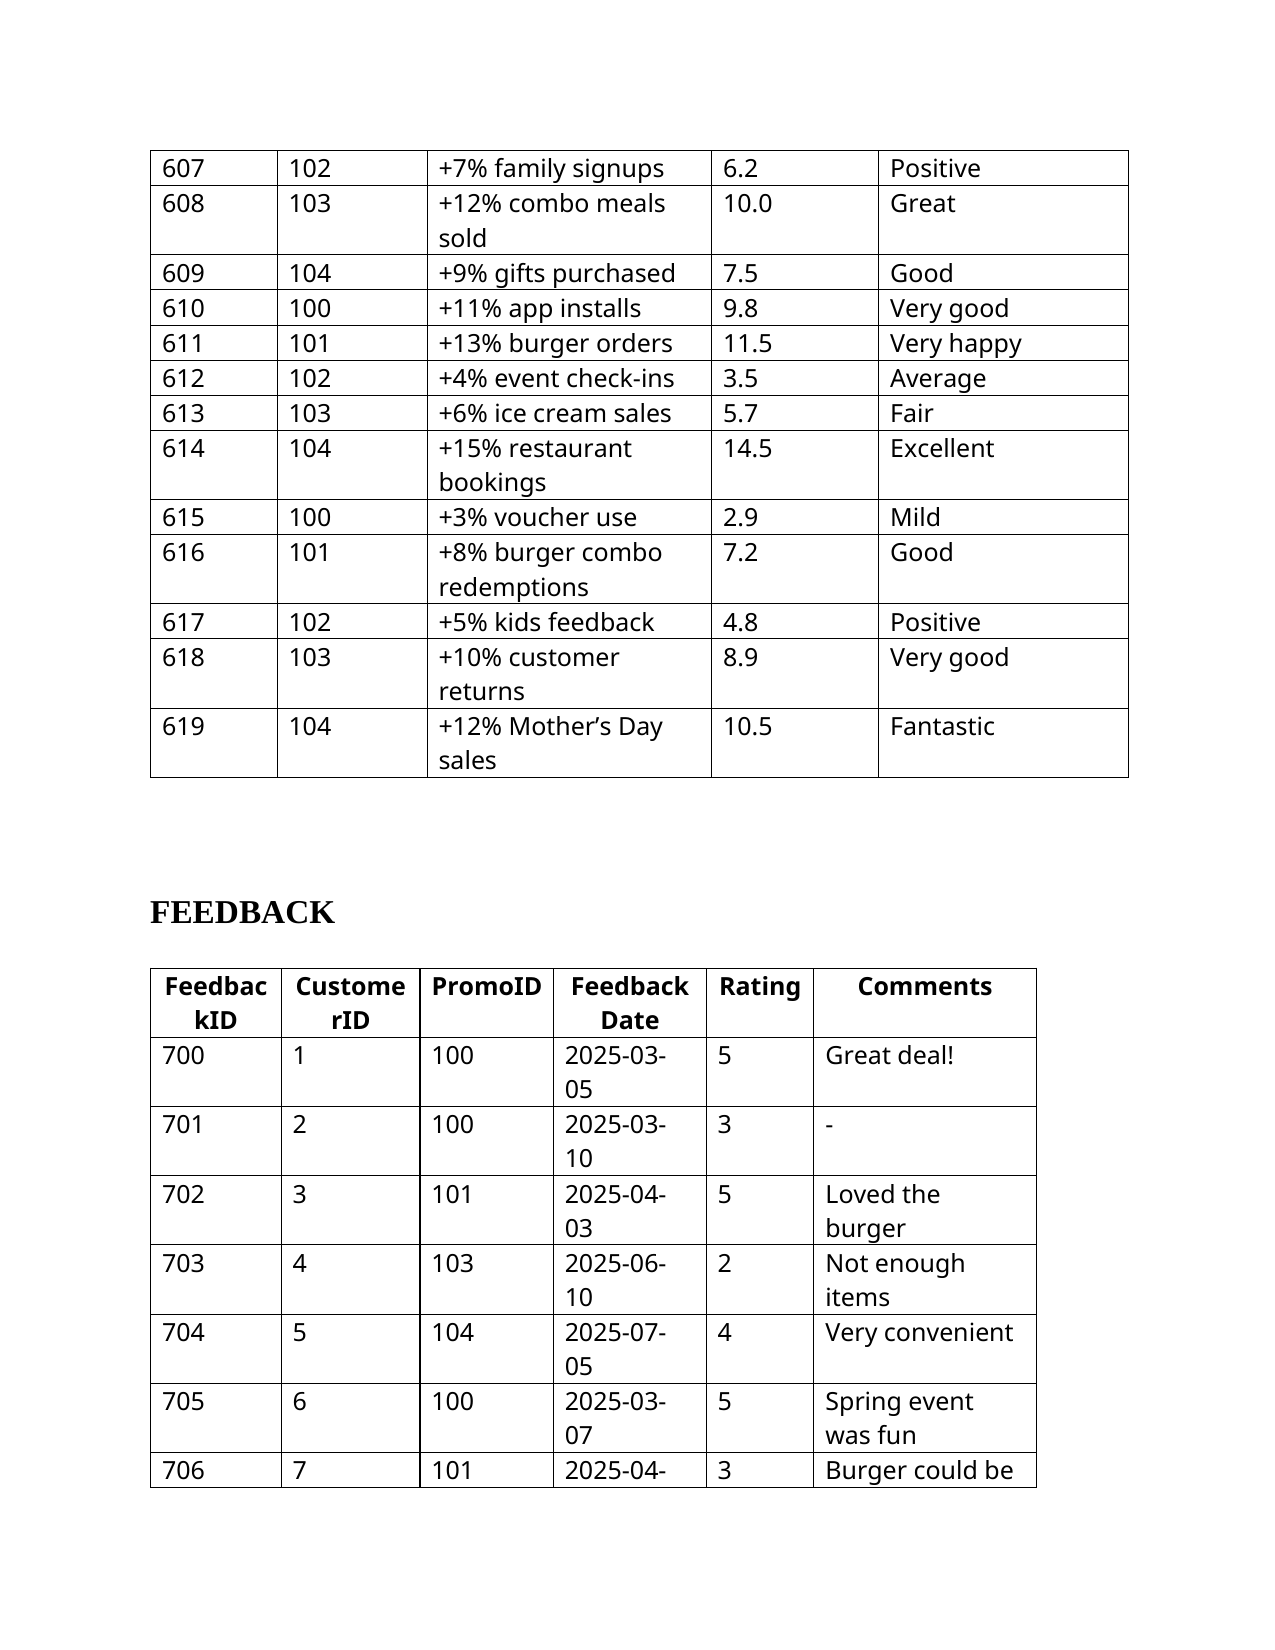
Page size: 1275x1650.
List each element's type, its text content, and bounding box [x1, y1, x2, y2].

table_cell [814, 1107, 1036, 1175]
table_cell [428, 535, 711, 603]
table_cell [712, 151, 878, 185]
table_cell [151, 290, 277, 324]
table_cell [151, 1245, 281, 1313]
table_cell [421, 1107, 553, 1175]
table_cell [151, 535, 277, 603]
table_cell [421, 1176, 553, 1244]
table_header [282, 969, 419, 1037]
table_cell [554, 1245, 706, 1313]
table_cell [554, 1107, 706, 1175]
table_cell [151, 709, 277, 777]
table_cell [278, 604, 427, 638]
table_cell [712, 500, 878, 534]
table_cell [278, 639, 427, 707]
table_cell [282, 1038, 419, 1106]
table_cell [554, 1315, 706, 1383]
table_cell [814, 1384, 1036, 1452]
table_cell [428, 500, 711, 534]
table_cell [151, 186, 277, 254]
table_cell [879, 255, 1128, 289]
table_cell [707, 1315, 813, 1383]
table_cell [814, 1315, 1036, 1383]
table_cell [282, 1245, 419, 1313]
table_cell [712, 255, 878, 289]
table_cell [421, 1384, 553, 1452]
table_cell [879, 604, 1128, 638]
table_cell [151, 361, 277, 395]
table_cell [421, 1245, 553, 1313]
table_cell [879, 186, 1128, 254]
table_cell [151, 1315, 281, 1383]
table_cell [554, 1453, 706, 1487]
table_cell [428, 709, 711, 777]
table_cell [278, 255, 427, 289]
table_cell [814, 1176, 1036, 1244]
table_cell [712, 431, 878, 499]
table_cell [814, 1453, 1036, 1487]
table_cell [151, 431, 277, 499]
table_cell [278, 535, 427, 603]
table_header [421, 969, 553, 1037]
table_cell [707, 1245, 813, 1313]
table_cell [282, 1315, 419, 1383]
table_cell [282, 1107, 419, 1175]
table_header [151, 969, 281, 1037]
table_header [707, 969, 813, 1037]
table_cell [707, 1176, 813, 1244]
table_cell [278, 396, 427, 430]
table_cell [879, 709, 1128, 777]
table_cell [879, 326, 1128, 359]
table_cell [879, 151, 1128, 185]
subtitle FEEDBACK [150, 892, 1125, 931]
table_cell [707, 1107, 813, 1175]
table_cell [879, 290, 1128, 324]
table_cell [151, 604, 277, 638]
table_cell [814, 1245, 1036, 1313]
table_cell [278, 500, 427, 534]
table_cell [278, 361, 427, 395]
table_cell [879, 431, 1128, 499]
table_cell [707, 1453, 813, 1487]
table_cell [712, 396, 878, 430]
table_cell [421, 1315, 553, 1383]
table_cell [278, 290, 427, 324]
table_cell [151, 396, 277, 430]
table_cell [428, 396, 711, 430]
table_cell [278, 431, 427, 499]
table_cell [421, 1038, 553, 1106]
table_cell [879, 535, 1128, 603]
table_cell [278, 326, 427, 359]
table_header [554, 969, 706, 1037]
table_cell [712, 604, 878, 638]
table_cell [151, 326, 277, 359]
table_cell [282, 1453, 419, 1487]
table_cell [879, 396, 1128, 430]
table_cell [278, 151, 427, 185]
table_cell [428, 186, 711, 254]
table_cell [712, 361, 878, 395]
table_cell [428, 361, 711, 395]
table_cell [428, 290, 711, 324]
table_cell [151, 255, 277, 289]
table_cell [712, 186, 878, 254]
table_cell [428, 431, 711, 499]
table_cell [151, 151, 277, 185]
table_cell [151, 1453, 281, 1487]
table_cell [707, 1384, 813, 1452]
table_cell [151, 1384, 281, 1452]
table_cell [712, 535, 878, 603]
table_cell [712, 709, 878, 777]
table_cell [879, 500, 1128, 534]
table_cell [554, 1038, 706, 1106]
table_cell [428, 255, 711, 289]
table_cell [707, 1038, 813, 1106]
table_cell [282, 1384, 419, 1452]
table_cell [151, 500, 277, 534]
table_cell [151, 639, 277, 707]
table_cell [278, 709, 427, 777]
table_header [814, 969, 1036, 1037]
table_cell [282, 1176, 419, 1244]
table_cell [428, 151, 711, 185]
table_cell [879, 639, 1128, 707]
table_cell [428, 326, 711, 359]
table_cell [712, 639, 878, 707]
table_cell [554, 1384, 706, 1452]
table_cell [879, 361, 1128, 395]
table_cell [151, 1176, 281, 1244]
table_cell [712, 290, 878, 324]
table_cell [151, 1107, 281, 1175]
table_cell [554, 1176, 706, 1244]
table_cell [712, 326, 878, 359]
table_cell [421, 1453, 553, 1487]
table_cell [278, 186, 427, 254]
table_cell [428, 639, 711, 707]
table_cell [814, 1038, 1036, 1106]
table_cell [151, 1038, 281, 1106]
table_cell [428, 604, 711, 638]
